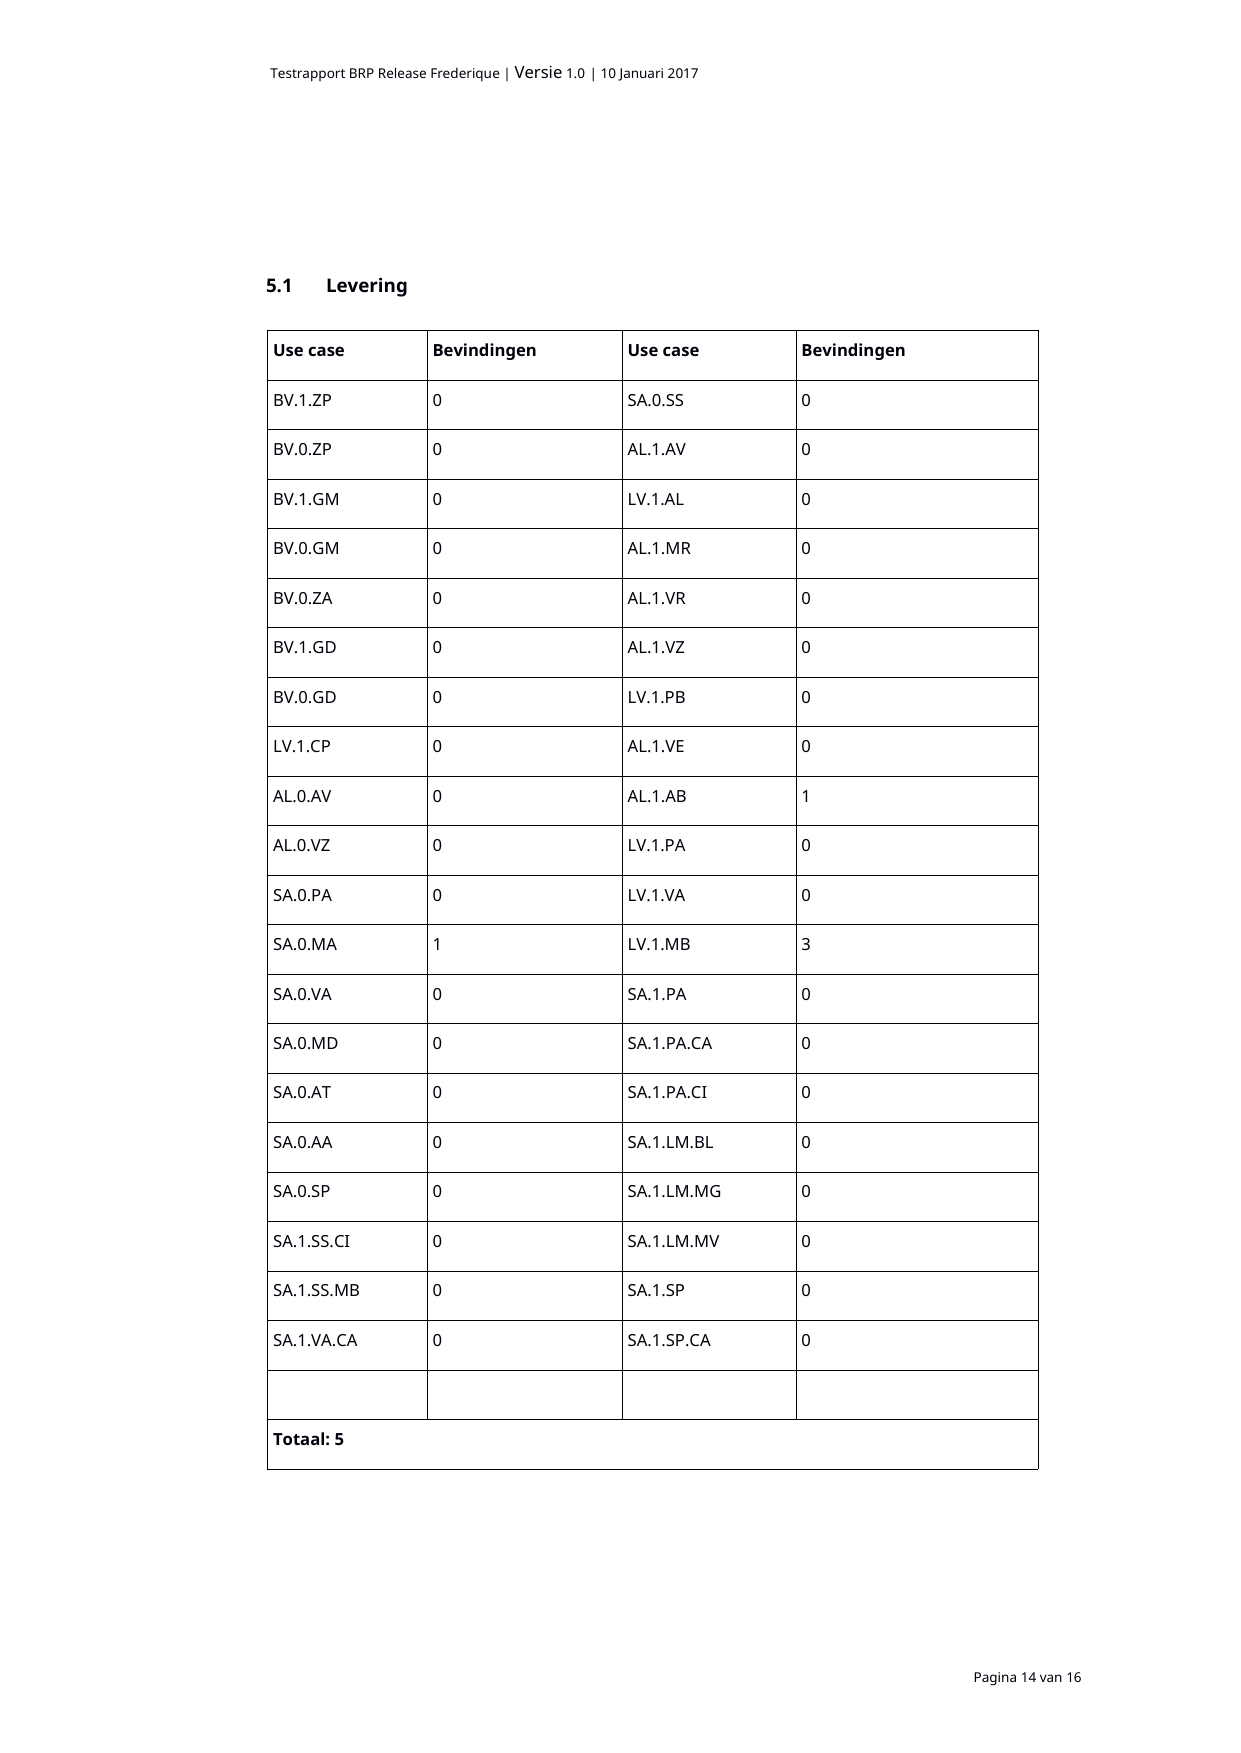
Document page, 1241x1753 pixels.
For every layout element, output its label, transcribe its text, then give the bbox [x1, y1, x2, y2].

table_cell 0 [428, 480, 622, 528]
table_cell LV.1.PB [623, 678, 796, 726]
table_cell SA.0.PA [268, 876, 427, 924]
table_cell LV.1.MB [623, 925, 796, 974]
table_cell 0 [797, 1123, 1038, 1172]
table_cell SA.1.SP.CA [623, 1321, 796, 1369]
table_cell 0 [797, 579, 1038, 627]
table_cell LV.1.VA [623, 876, 796, 924]
table_cell SA.1.PA.CA [623, 1024, 796, 1073]
table_cell AL.1.VE [623, 727, 796, 776]
table_cell 0 [797, 1272, 1038, 1320]
table_cell LV.1.PA [623, 826, 796, 875]
table_cell 0 [797, 1321, 1038, 1369]
table_cell 0 [428, 1123, 622, 1172]
table_cell SA.1.SS.CI [268, 1222, 427, 1271]
table_cell 0 [428, 678, 622, 726]
table_cell 0 [428, 1173, 622, 1221]
table_cell SA.1.PA.CI [623, 1074, 796, 1122]
table_cell 0 [797, 975, 1038, 1023]
table_cell SA.1.SS.MB [268, 1272, 427, 1320]
table_cell 0 [428, 727, 622, 776]
table_cell 1 [797, 777, 1038, 825]
subtitle Levering [266, 272, 1034, 297]
table_cell 0 [797, 876, 1038, 924]
table_cell BV.1.GD [268, 628, 427, 677]
table_cell 1 [428, 925, 622, 974]
table_cell 0 [428, 777, 622, 825]
table_cell [797, 1371, 1038, 1419]
table_cell LV.1.AL [623, 480, 796, 528]
table_header Bevindingen [797, 331, 1038, 380]
table_cell BV.0.GM [268, 529, 427, 578]
table_cell 0 [428, 1024, 622, 1073]
table_cell SA.0.MD [268, 1024, 427, 1073]
table_cell 3 [797, 925, 1038, 974]
table_header Use case [268, 331, 427, 380]
table_cell 0 [428, 1222, 622, 1271]
table_cell AL.0.AV [268, 777, 427, 825]
table_cell 0 [428, 430, 622, 479]
table_cell 0 [797, 381, 1038, 429]
table_header Bevindingen [428, 331, 622, 380]
table_cell 0 [428, 628, 622, 677]
table_cell 0 [797, 727, 1038, 776]
table_cell SA.0.SS [623, 381, 796, 429]
table_cell SA.0.AT [268, 1074, 427, 1122]
table_cell LV.1.CP [268, 727, 427, 776]
table_header Use case [623, 331, 796, 380]
table_cell 0 [797, 628, 1038, 677]
table_cell 0 [797, 678, 1038, 726]
table_cell 0 [797, 1074, 1038, 1122]
table_cell BV.0.ZA [268, 579, 427, 627]
table_cell AL.1.VR [623, 579, 796, 627]
table_cell 0 [797, 1173, 1038, 1221]
table_cell AL.1.AV [623, 430, 796, 479]
table_cell SA.1.LM.MV [623, 1222, 796, 1271]
table_cell SA.0.MA [268, 925, 427, 974]
table_cell 0 [797, 1024, 1038, 1073]
table_cell AL.0.VZ [268, 826, 427, 875]
table_cell 0 [428, 975, 622, 1023]
table_cell 0 [428, 1321, 622, 1369]
table_cell [623, 1371, 796, 1419]
table_cell 0 [428, 381, 622, 429]
table_cell 0 [797, 480, 1038, 528]
table_cell 0 [797, 1222, 1038, 1271]
table_cell AL.1.VZ [623, 628, 796, 677]
table_cell BV.1.ZP [268, 381, 427, 429]
table_cell Totaal: 5 [268, 1420, 1038, 1468]
table_cell SA.0.AA [268, 1123, 427, 1172]
table_cell AL.1.MR [623, 529, 796, 578]
table_cell SA.0.VA [268, 975, 427, 1023]
table_cell 0 [797, 826, 1038, 875]
table_cell BV.1.GM [268, 480, 427, 528]
table_cell 0 [428, 579, 622, 627]
table_cell 0 [797, 529, 1038, 578]
table_cell BV.0.ZP [268, 430, 427, 479]
table_cell 0 [428, 1272, 622, 1320]
table_cell SA.1.PA [623, 975, 796, 1023]
table_cell 0 [428, 826, 622, 875]
table_cell SA.1.SP [623, 1272, 796, 1320]
table_cell BV.0.GD [268, 678, 427, 726]
table_cell 0 [428, 529, 622, 578]
table_cell 0 [428, 1074, 622, 1122]
table_cell 0 [797, 430, 1038, 479]
table_cell SA.0.SP [268, 1173, 427, 1221]
table_cell SA.1.LM.MG [623, 1173, 796, 1221]
table_cell [428, 1371, 622, 1419]
table_cell SA.1.LM.BL [623, 1123, 796, 1172]
table_cell AL.1.AB [623, 777, 796, 825]
table_cell SA.1.VA.CA [268, 1321, 427, 1369]
table_cell 0 [428, 876, 622, 924]
table_cell [268, 1371, 427, 1419]
